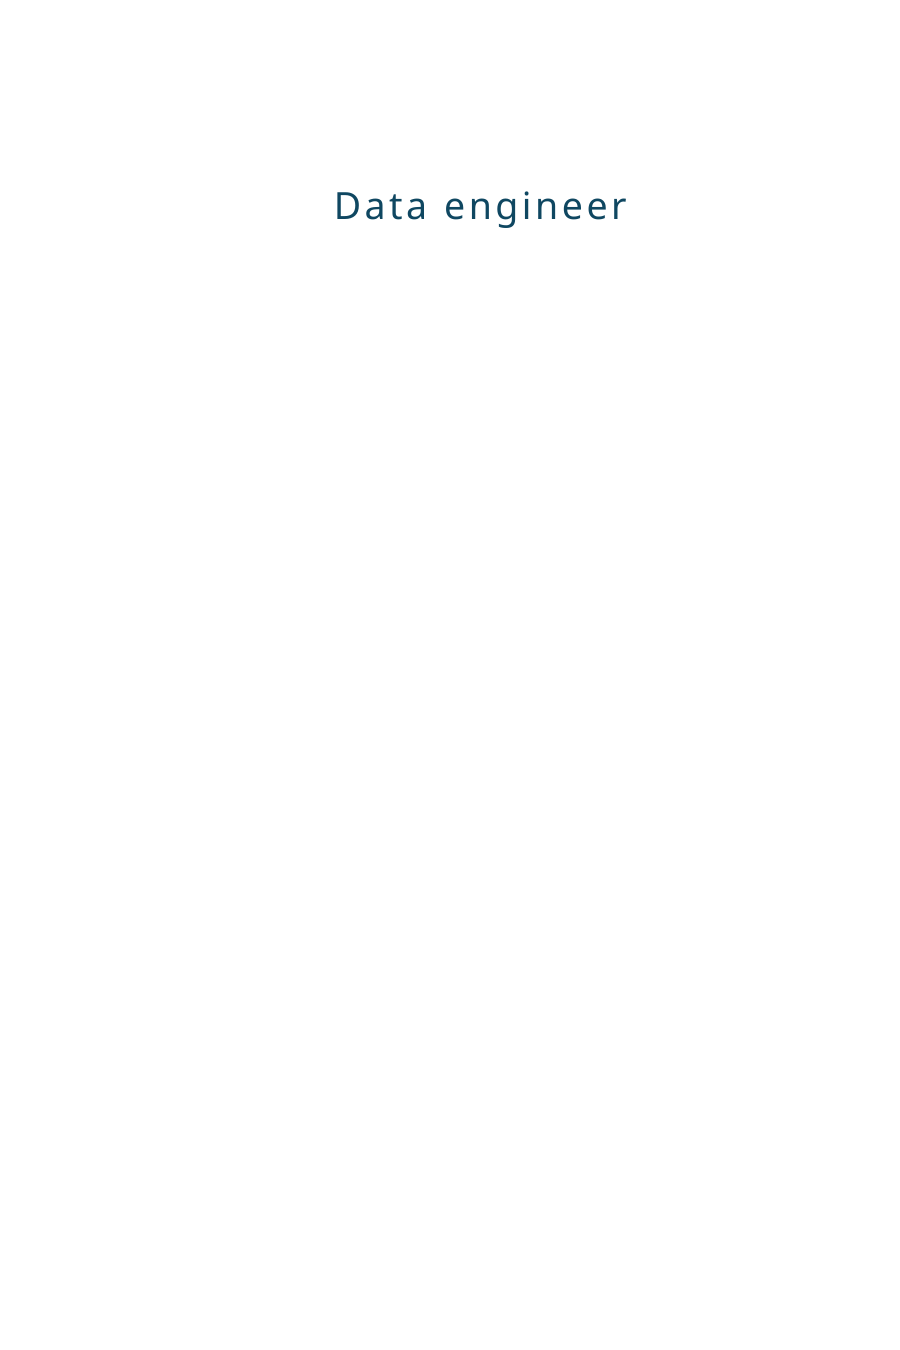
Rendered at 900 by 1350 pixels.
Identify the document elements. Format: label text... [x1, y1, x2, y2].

subtitle Data engineer [210, 179, 750, 230]
